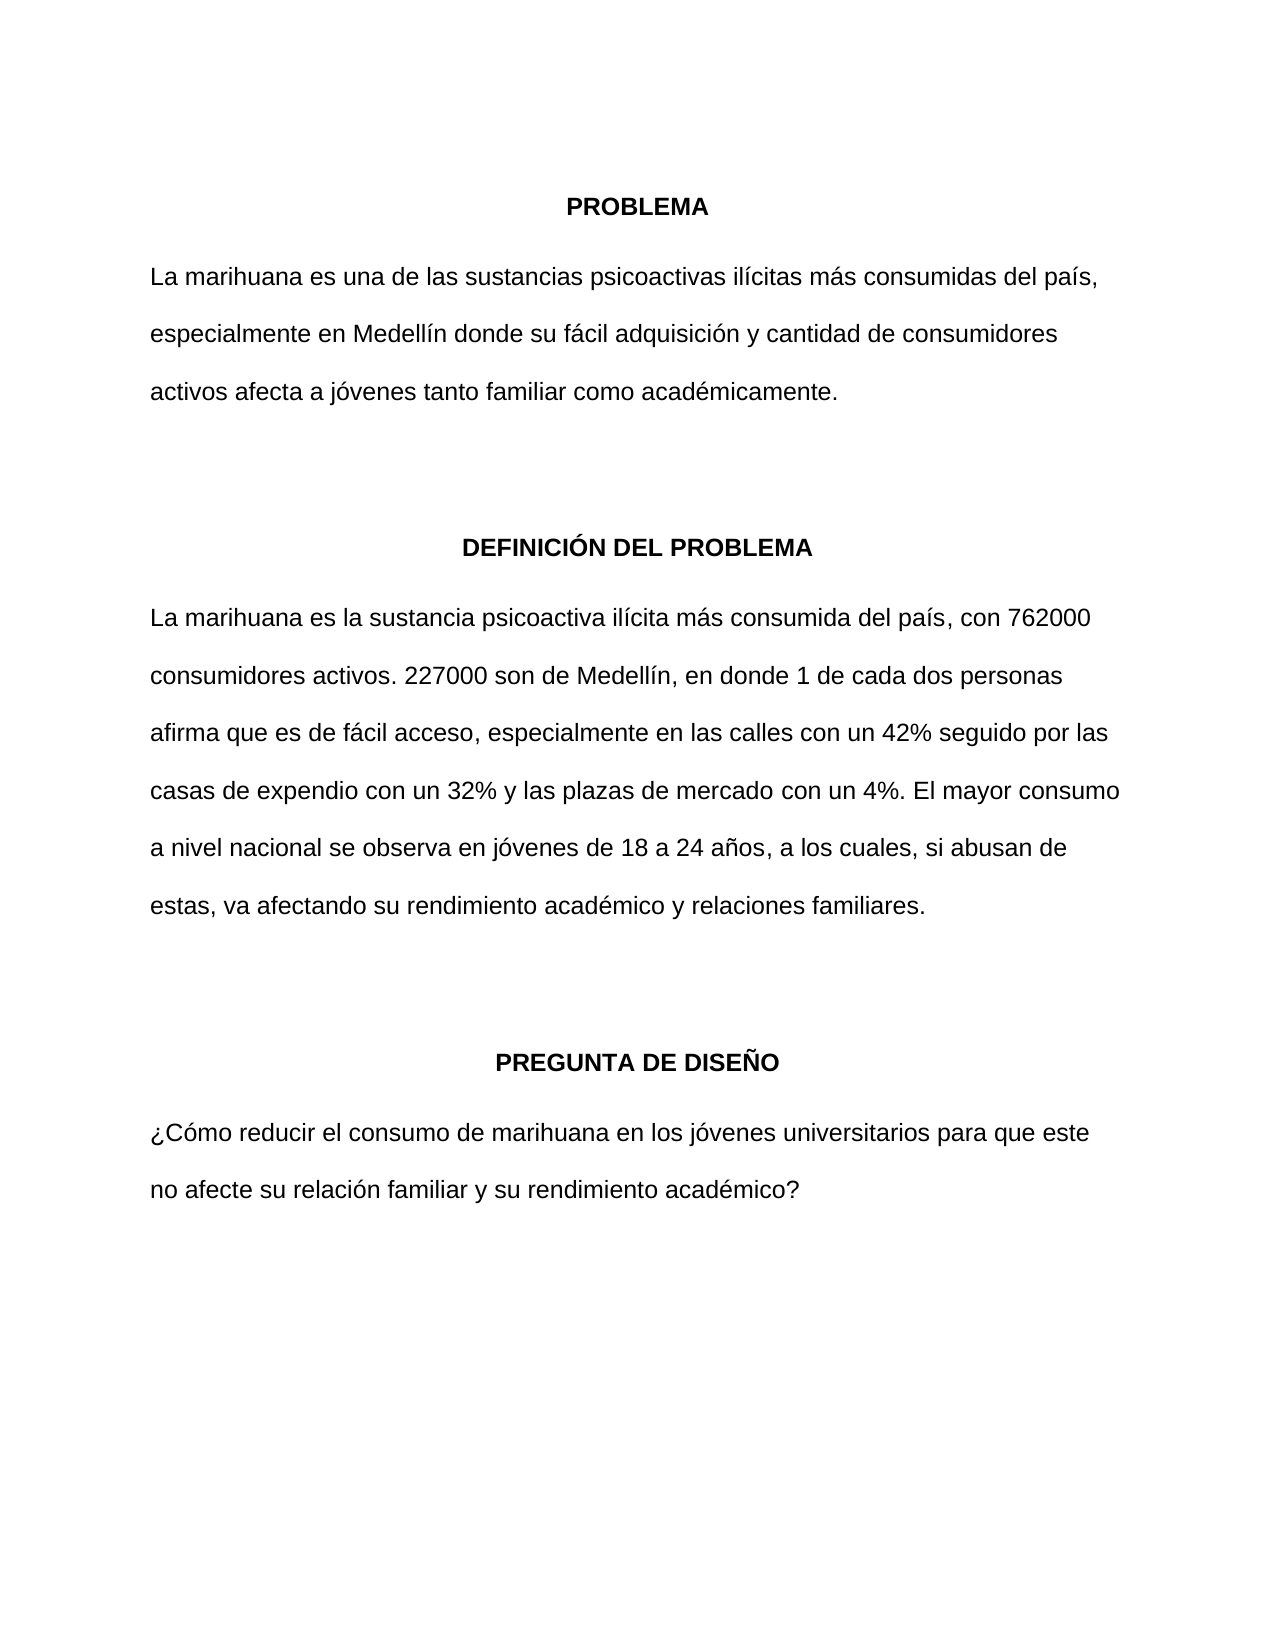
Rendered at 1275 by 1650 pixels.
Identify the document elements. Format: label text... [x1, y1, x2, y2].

text La marihuana es una de las sustancias psicoactivas ilícitas más consumidas del país, especialmente en Medellín donde su fácil adquisición y cantidad de consumidores activos afecta a jóvenes tanto familiar como académicamente. [150, 262, 1125, 405]
text La marihuana es la sustancia psicoactiva ilícita más consumida del país, con 762000 consumidores activos. 227000 son de Medellín, en donde 1 de cada dos personas afirma que es de fácil acceso, especialmente en las calles con un 42% seguido por las casas de expendio con un 32% y las plazas de mercado con un 4%. El mayor consumo a nivel nacional se observa en jóvenes de 18 a 24 años, a los cuales, si abusan de estas, va afectando su rendimiento académico y relaciones familiares. [150, 603, 1125, 919]
text ¿Cómo reducir el consumo de marihuana en los jóvenes universitarios para que este no afecte su relación familiar y su rendimiento académico? [150, 1117, 1125, 1204]
subtitle PROBLEMA [150, 192, 1125, 220]
subtitle DEFINICIÓN DEL PROBLEMA [150, 533, 1125, 562]
subtitle PREGUNTA DE DISEÑO [150, 1047, 1125, 1076]
